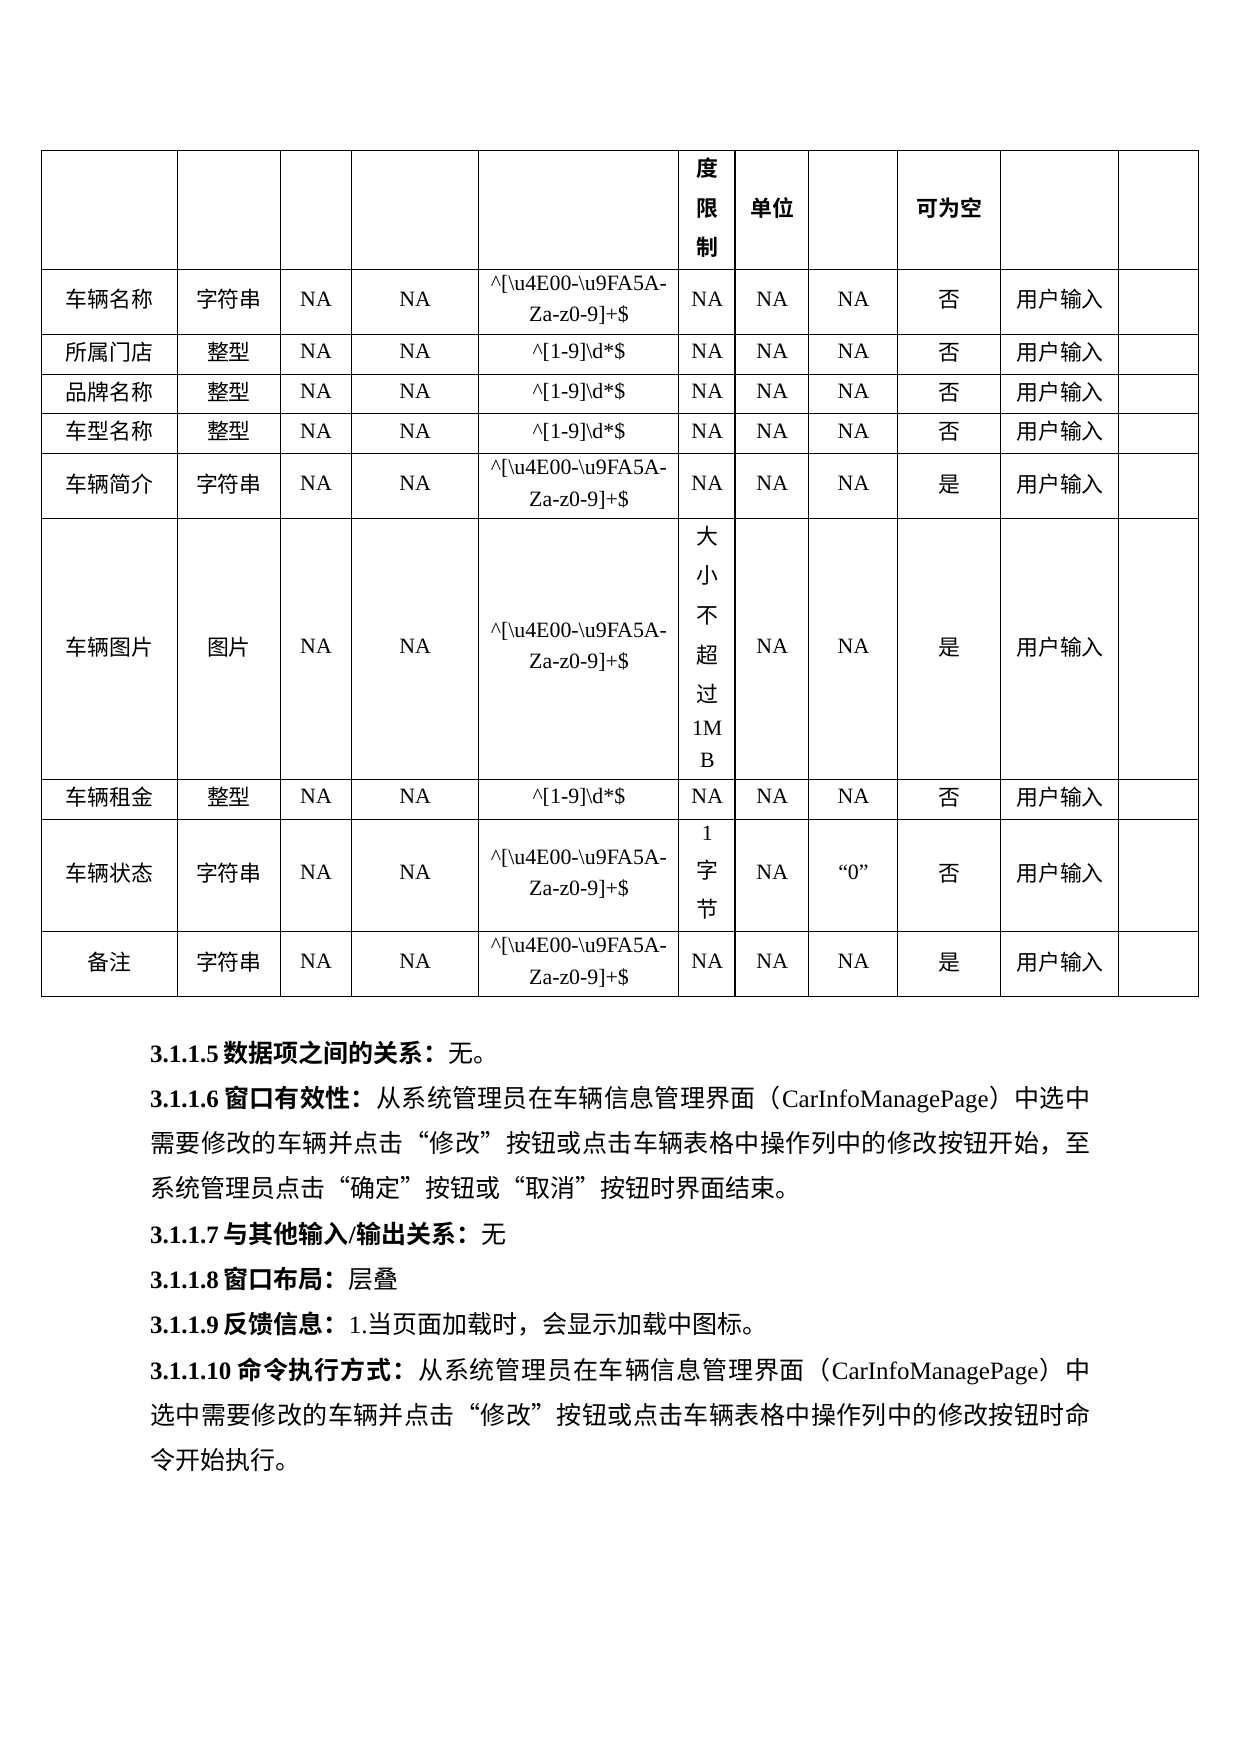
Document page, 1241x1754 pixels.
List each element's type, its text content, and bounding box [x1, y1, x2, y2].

text 3.1.1.6窗口有效性：从系统管理员在车辆信息管理界面（CarInfoManagePage）中选中需要修改的车辆并点击“修改”按钮或点击车辆表格中操作列中的修改按钮开始，至系统管理员点击“确定”按钮或“取消”按钮时界面结束。 [150, 1078, 1090, 1205]
table_header 长度限制 [679, 151, 734, 269]
table_cell [1119, 375, 1198, 413]
table_cell 车辆租金 [42, 780, 177, 819]
table_cell [1119, 932, 1198, 996]
table_cell 字符串 [178, 820, 280, 931]
table_cell 字符串 [178, 932, 280, 996]
table_cell [1119, 820, 1198, 931]
table_cell NA [281, 375, 351, 413]
table_cell 否 [898, 270, 1000, 334]
table_cell NA [679, 454, 734, 518]
table_cell NA [736, 414, 808, 453]
text 3.1.1.10命令执行方式：从系统管理员在车辆信息管理界面（CarInfoManagePage）中选中需要修改的车辆并点击“修改”按钮或点击车辆表格中操作列中的修改按钮时命令开始执行。 [150, 1350, 1090, 1477]
table_cell 车型名称 [42, 414, 177, 453]
table_cell 否 [898, 375, 1000, 413]
table_cell [1119, 335, 1198, 373]
table_cell NA [679, 375, 734, 413]
table_cell ^[\u4E00-\u9FA5A-Za-z0-9]+$ [479, 519, 678, 779]
table_cell NA [679, 335, 734, 373]
table_cell 用户输入 [1001, 454, 1118, 518]
table_cell 用户输入 [1001, 519, 1118, 779]
table_cell 1字节 [679, 820, 734, 931]
table_cell NA [679, 780, 734, 819]
table_cell NA [352, 335, 478, 373]
table_cell “0” [809, 820, 897, 931]
table_header 类型 [178, 151, 280, 269]
table_cell NA [281, 414, 351, 453]
table_cell 大小不超过1MB [679, 519, 734, 779]
table_cell 用户输入 [1001, 270, 1118, 334]
table_cell NA [679, 932, 734, 996]
table_cell NA [809, 454, 897, 518]
table_cell ^[\u4E00-\u9FA5A-Za-z0-9]+$ [479, 820, 678, 931]
table_cell NA [809, 519, 897, 779]
table_header 精度 [281, 151, 351, 269]
table_cell NA [352, 270, 478, 334]
table_cell NA [809, 270, 897, 334]
table_cell 图片 [178, 519, 280, 779]
table_cell NA [352, 519, 478, 779]
table_cell 整型 [178, 375, 280, 413]
table_cell 车辆简介 [42, 454, 177, 518]
table_cell 整型 [178, 780, 280, 819]
table_cell 否 [898, 414, 1000, 453]
table_header 度量单位 [736, 151, 808, 269]
table_cell 用户输入 [1001, 335, 1118, 373]
table_cell 是 [898, 932, 1000, 996]
table_cell NA [809, 414, 897, 453]
table_cell NA [679, 270, 734, 334]
table_cell ^[1-9]\d*$ [479, 375, 678, 413]
table_cell 字符串 [178, 270, 280, 334]
table_cell ^[\u4E00-\u9FA5A-Za-z0-9]+$ [479, 932, 678, 996]
table_cell 用户输入 [1001, 820, 1118, 931]
text 3.1.1.7与其他输入/输出关系：无 [150, 1214, 1090, 1251]
table_cell NA [809, 375, 897, 413]
table_cell NA [736, 932, 808, 996]
table_cell 整型 [178, 335, 280, 373]
table_cell 字符串 [178, 454, 280, 518]
table_cell 备注 [42, 932, 177, 996]
table_header 备注 [1119, 151, 1198, 269]
table_cell NA [281, 335, 351, 373]
table_cell [1119, 780, 1198, 819]
table_cell NA [281, 780, 351, 819]
table_cell 车辆图片 [42, 519, 177, 779]
table_cell 用户输入 [1001, 932, 1118, 996]
table_cell ^[\u4E00-\u9FA5A-Za-z0-9]+$ [479, 454, 678, 518]
table_cell [1119, 519, 1198, 779]
table_cell NA [352, 780, 478, 819]
table_cell NA [352, 414, 478, 453]
table_cell NA [736, 454, 808, 518]
table_header 缺省值 [809, 151, 897, 269]
table_cell NA [281, 932, 351, 996]
text 3.1.1.8窗口布局：层叠 [150, 1259, 1090, 1296]
table_cell 用户输入 [1001, 414, 1118, 453]
table_header 格式 [479, 151, 678, 269]
table_cell NA [736, 820, 808, 931]
table_cell NA [809, 335, 897, 373]
table_cell [1119, 270, 1198, 334]
table_cell NA [736, 375, 808, 413]
table_cell ^[\u4E00-\u9FA5A-Za-z0-9]+$ [479, 270, 678, 334]
table_cell 用户输入 [1001, 780, 1118, 819]
table_cell NA [809, 780, 897, 819]
table_cell NA [736, 519, 808, 779]
table_header 有效范围 [352, 151, 478, 269]
table_cell [1119, 454, 1198, 518]
table_cell 品牌名称 [42, 375, 177, 413]
table_cell 否 [898, 820, 1000, 931]
table_cell NA [679, 414, 734, 453]
table_cell 用户输入 [1001, 375, 1118, 413]
text 3.1.1.9反馈信息：1.当页面加载时，会显示加载中图标。 [150, 1305, 1090, 1341]
table_cell 整型 [178, 414, 280, 453]
table_cell 否 [898, 335, 1000, 373]
table_cell ^[1-9]\d*$ [479, 780, 678, 819]
table_cell NA [281, 270, 351, 334]
table_cell NA [281, 820, 351, 931]
table_cell NA [281, 519, 351, 779]
table_cell ^[1-9]\d*$ [479, 414, 678, 453]
table_cell [1119, 414, 1198, 453]
table_cell NA [736, 335, 808, 373]
table_header 是否 可为空 [898, 151, 1000, 269]
table_cell NA [736, 780, 808, 819]
table_cell NA [352, 375, 478, 413]
table_cell 是 [898, 519, 1000, 779]
table_cell 所属门店 [42, 335, 177, 373]
table_cell NA [352, 454, 478, 518]
table_header 名称 [42, 151, 177, 269]
table_header 数据来源 [1001, 151, 1118, 269]
table_cell 车辆状态 [42, 820, 177, 931]
table_cell NA [809, 932, 897, 996]
table_cell 是 [898, 454, 1000, 518]
table_cell NA [281, 454, 351, 518]
table_cell 车辆名称 [42, 270, 177, 334]
table_cell NA [352, 932, 478, 996]
table_cell ^[1-9]\d*$ [479, 335, 678, 373]
table_cell 否 [898, 780, 1000, 819]
table_cell NA [352, 820, 478, 931]
text 3.1.1.5数据项之间的关系：无。 [150, 1033, 1090, 1069]
table_cell NA [736, 270, 808, 334]
